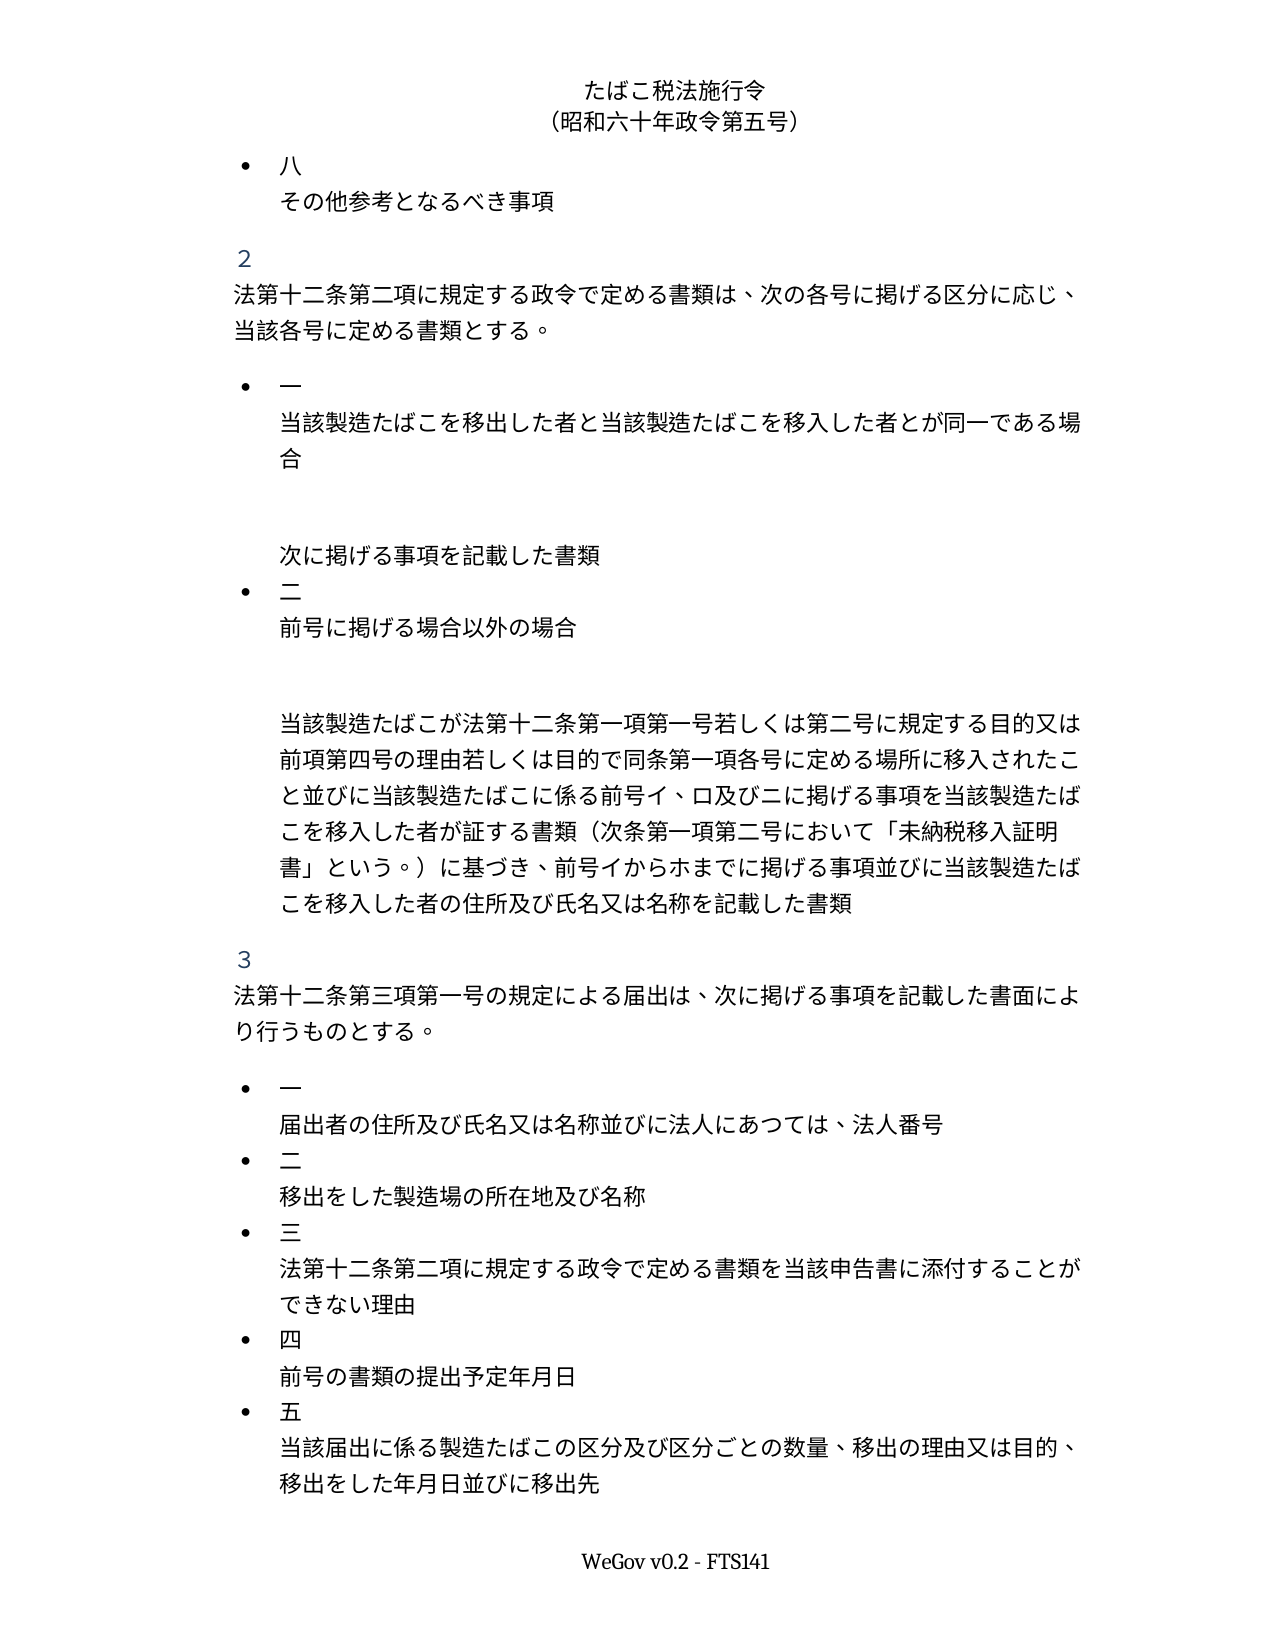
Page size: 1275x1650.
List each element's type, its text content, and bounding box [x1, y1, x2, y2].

list 一 当該製造たばこを移出した者と当該製造たばこを移入した者とが同一である場合 次に掲げる事項を記載した書類 [242, 371, 1087, 571]
list 二 前号に掲げる場合以外の場合 当該製造たばこが法第十二条第一項第一号若しくは第二号に規定する目的又は前項第四号の理由若しくは目的で同条第一項各号に定める場所に移入されたこと並びに当該製造たばこに係る前号イ、ロ及びニに掲げる事項を当該製造たばこを移入した者が証する書類（次条第一項第二号において「未納税移入証明書」という。）に基づき、前号イからホまでに掲げる事項並びに当該製造たばこを移入した者の住所及び氏名又は名称を記載した書類 [242, 576, 1087, 919]
text 法第十二条第三項第一号の規定による届出は、次に掲げる事項を記載した書面により行うものとする。 [233, 980, 1087, 1047]
list 八 その他参考となるべき事項 [242, 150, 1087, 217]
subtitle ２ [233, 243, 1087, 274]
list 一 届出者の住所及び氏名又は名称並びに法人にあつては、法人番号 [242, 1073, 1087, 1140]
subtitle ３ [233, 944, 1087, 976]
list 五 当該届出に係る製造たばこの区分及び区分ごとの数量、移出の理由又は目的、移出をした年月日並びに移出先 [242, 1396, 1087, 1499]
list 二 移出をした製造場の所在地及び名称 [242, 1145, 1087, 1212]
list 三 法第十二条第二項に規定する政令で定める書類を当該申告書に添付することができない理由 [242, 1217, 1087, 1320]
text 法第十二条第二項に規定する政令で定める書類は、次の各号に掲げる区分に応じ、当該各号に定める書類とする。 [233, 279, 1087, 346]
list 四 前号の書類の提出予定年月日 [242, 1324, 1087, 1392]
